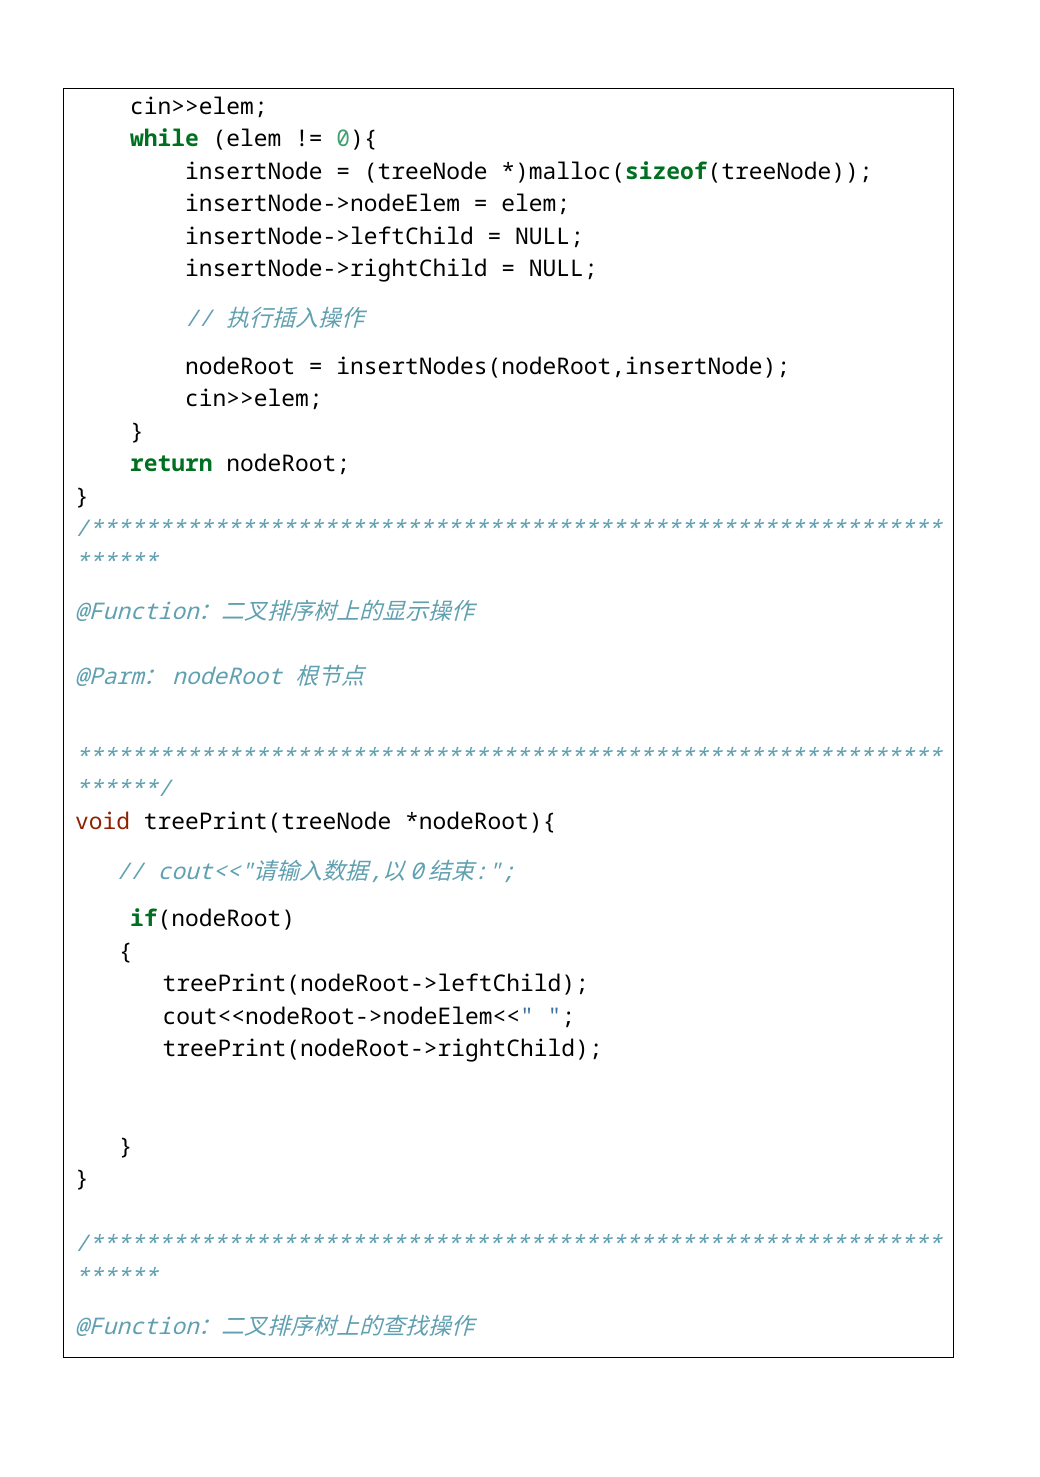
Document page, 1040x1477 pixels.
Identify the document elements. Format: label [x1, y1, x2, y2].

table_cell [64, 89, 953, 1357]
